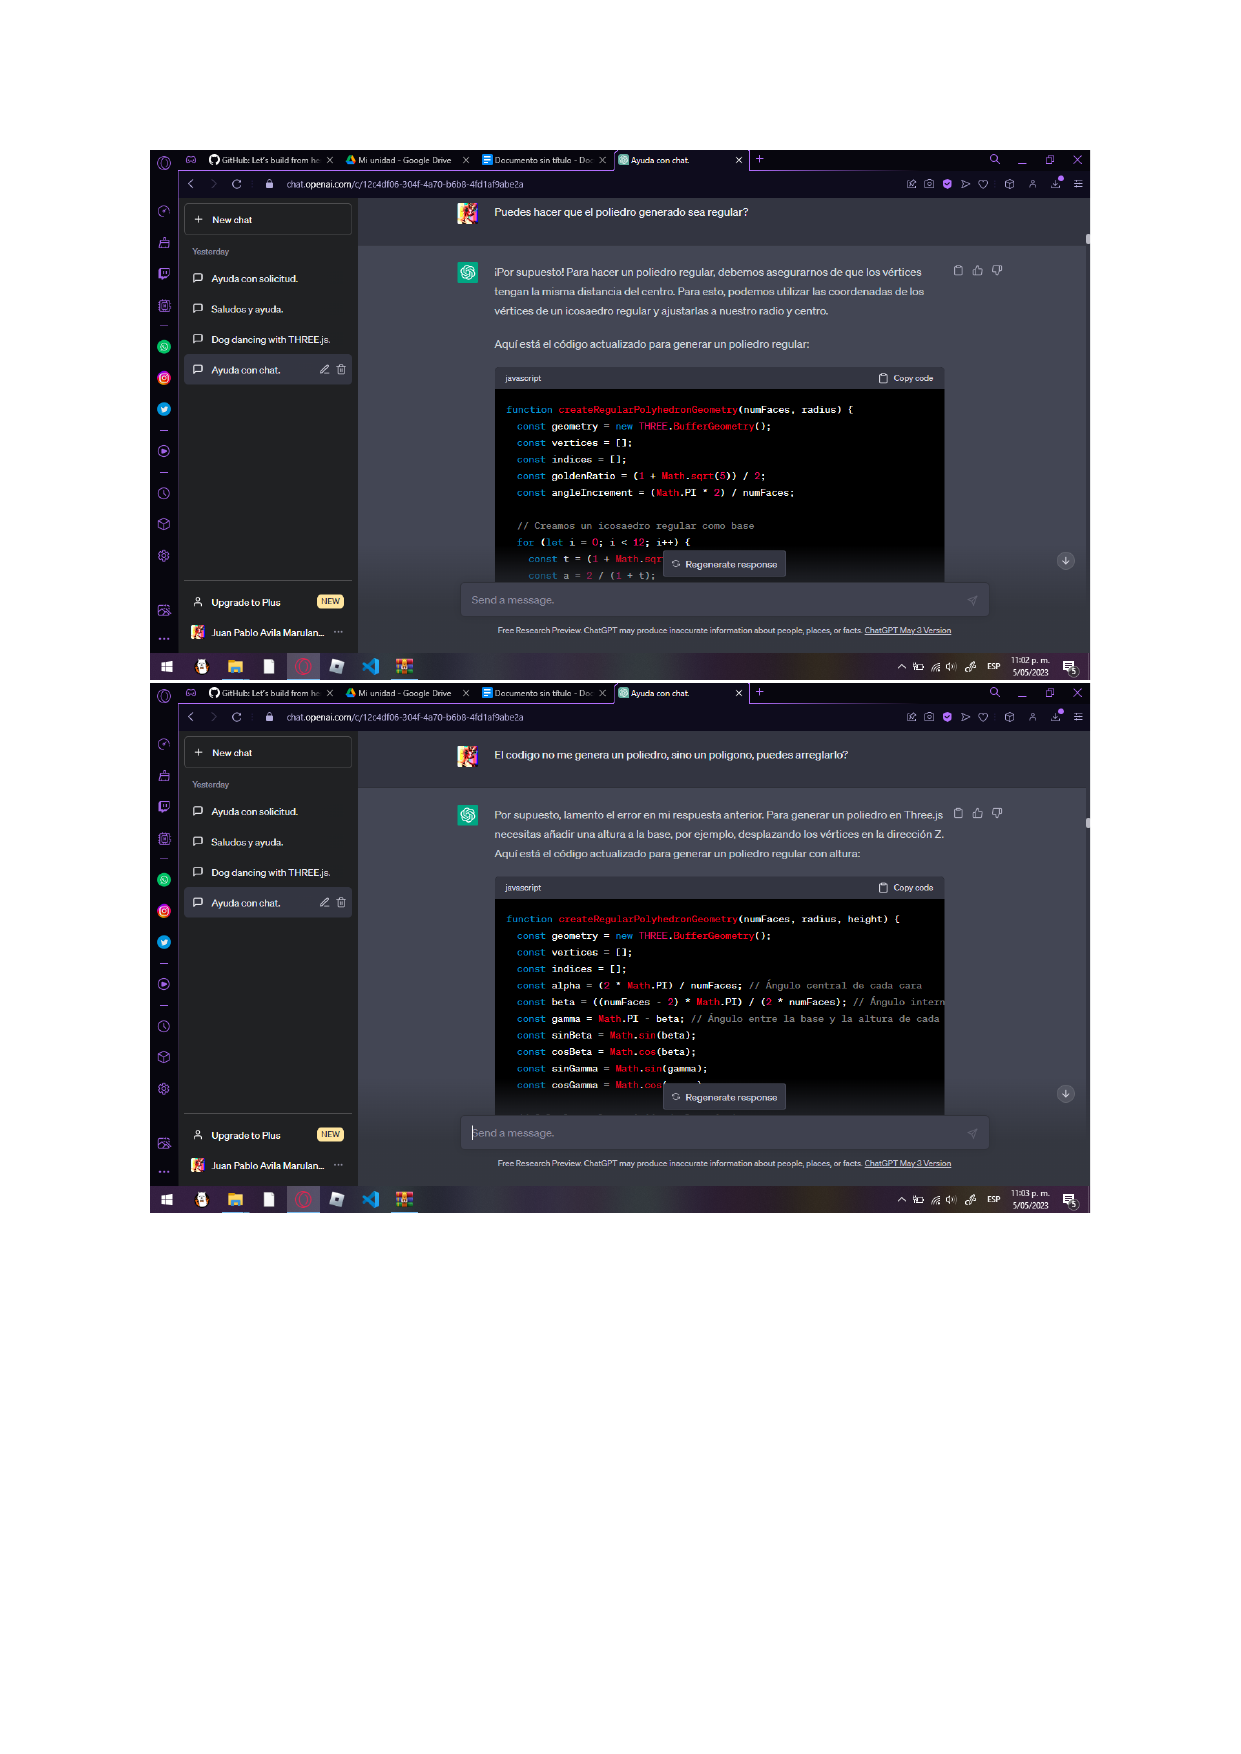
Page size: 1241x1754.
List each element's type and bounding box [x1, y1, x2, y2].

picture [150, 150, 1091, 680]
picture [150, 683, 1091, 1213]
